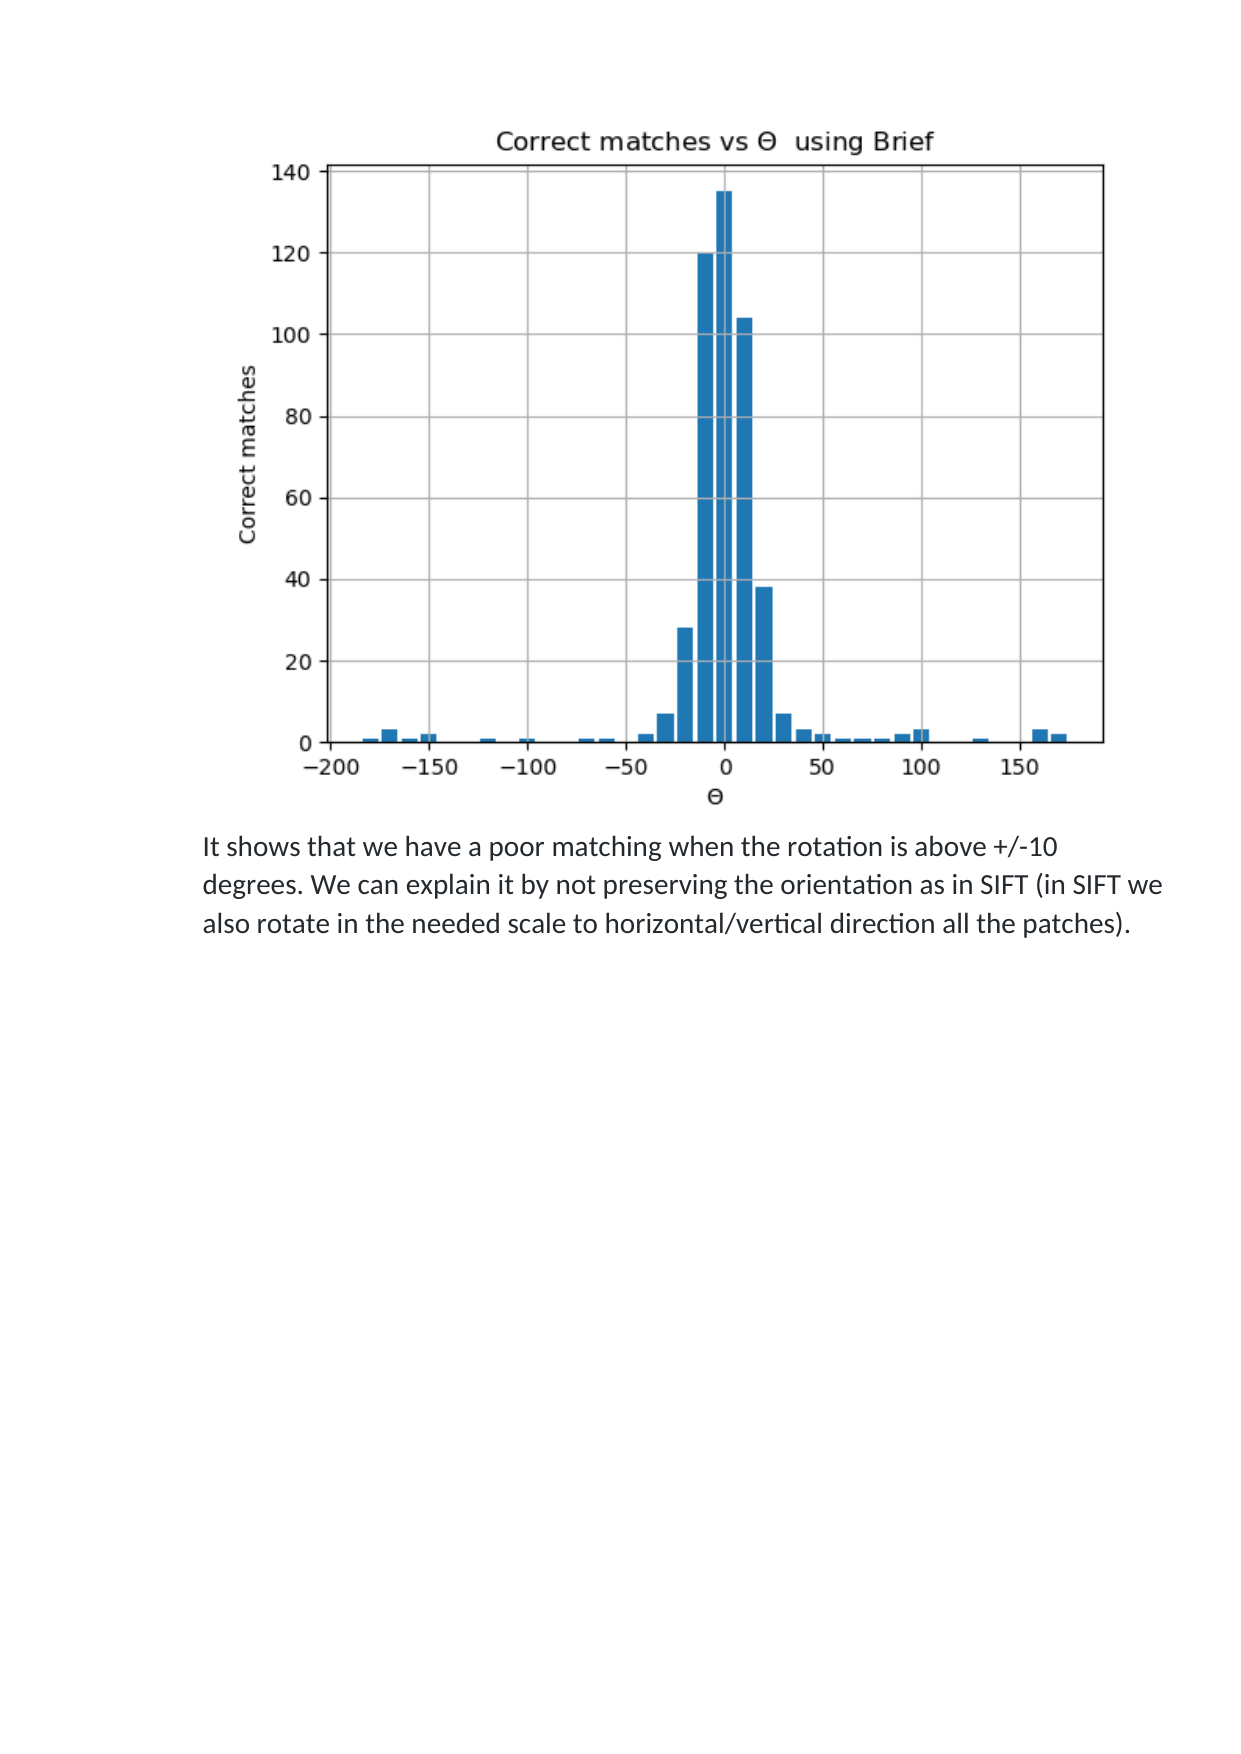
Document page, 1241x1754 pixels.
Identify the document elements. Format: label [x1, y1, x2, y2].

list [150, 75, 1165, 940]
picture [202, 75, 1203, 825]
